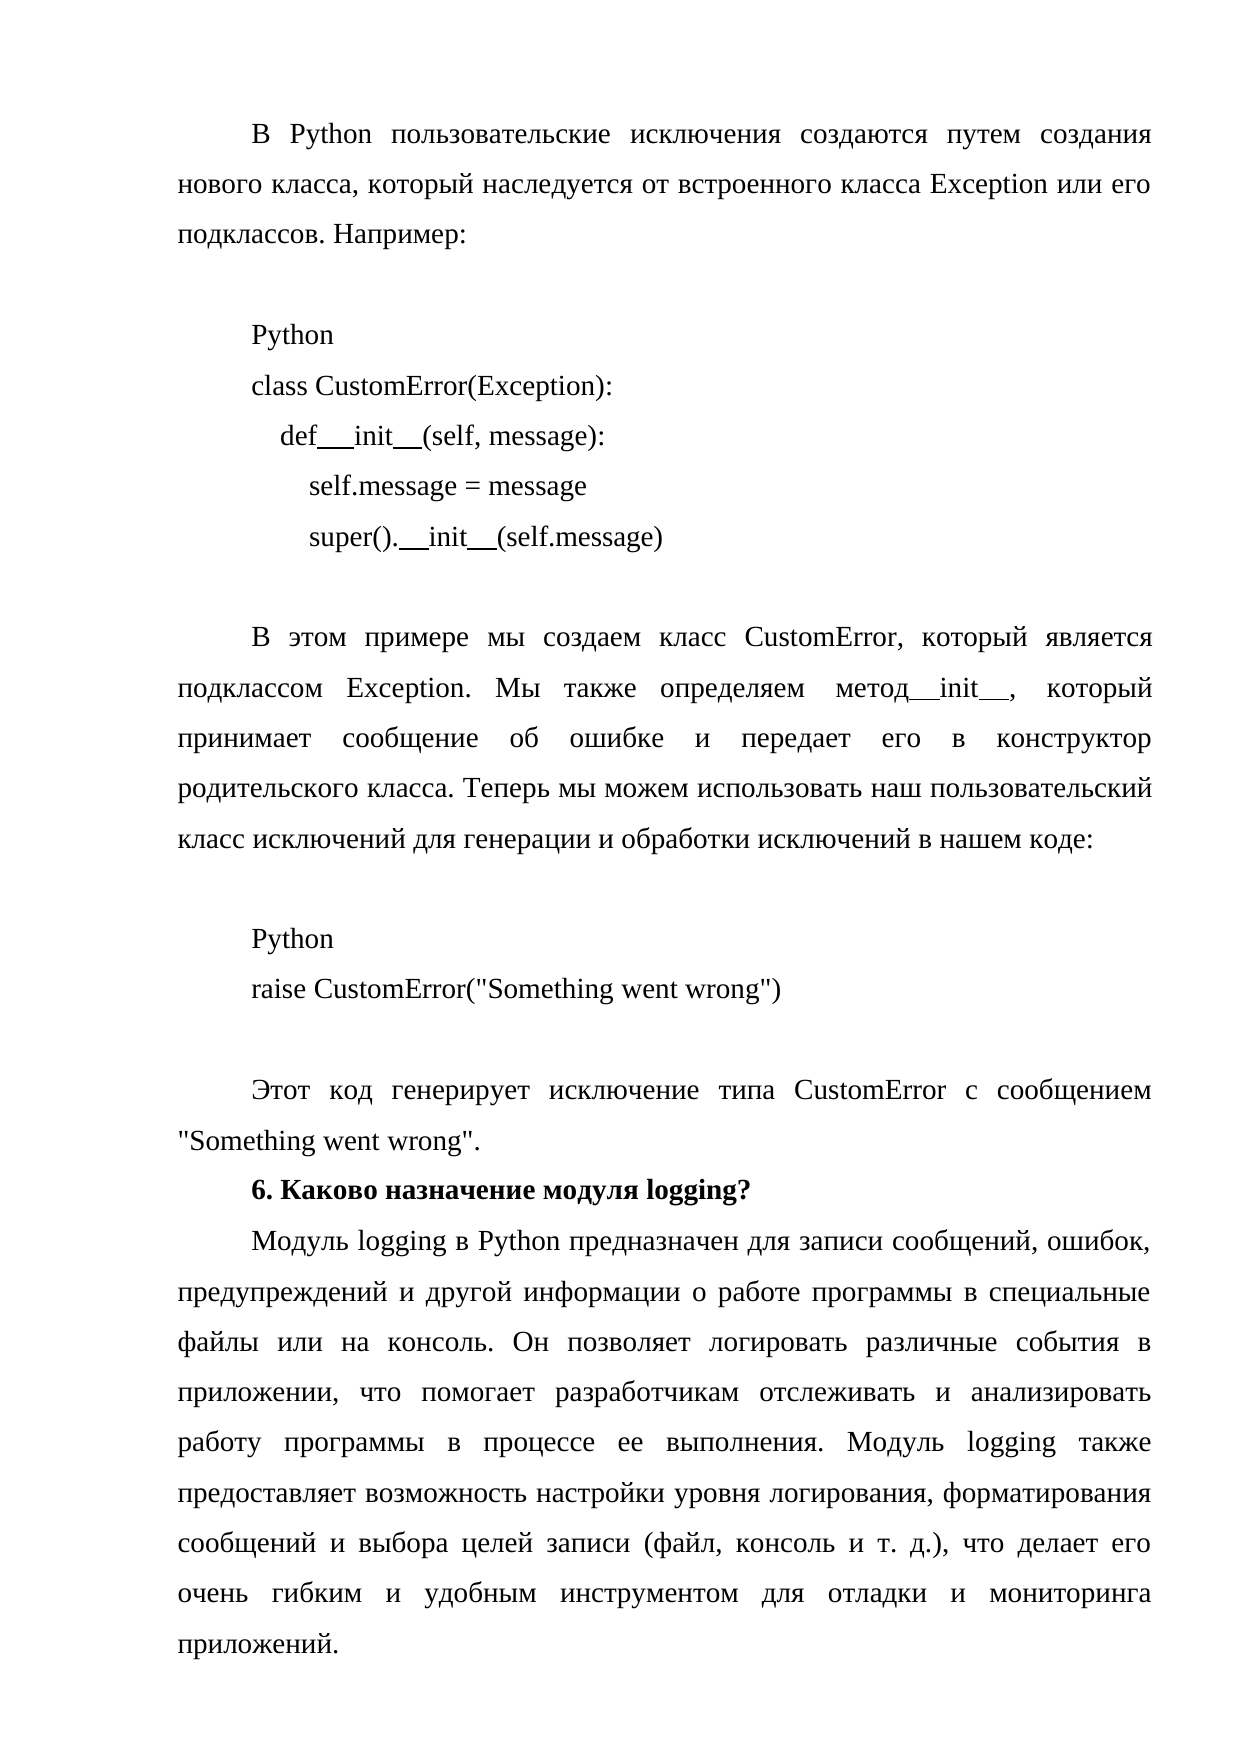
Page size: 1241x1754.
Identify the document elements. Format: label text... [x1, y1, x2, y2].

text Python [251, 317, 1236, 351]
text Python [251, 921, 1236, 955]
text В этом примере мы создаем класс CustomError, который является подклассом Exception. Мы также определяем метод init , который принимает сообщение об ошибке и передает его в конструктор родительского класса. Теперь мы можем использовать наш пользовательский класс исключений для генерации и обработки исключений в нашем коде: [177, 619, 1152, 854]
text В Python пользовательские исключения создаются путем создания нового класса, который наследуется от встроенного класса Exception или его подклассов. Например: [177, 116, 1152, 250]
text Этот код генерирует исключение типа CustomError с сообщением "Something went wrong". [177, 1072, 1152, 1156]
text raise CustomError("Something went wrong") [251, 972, 1236, 1005]
subtitle Каково назначение модуля logging? [251, 1173, 1236, 1206]
text self.message = message super(). init (self.message) [309, 468, 664, 552]
text Модуль logging в Python предназначен для записи сообщений, ошибок, предупреждений и другой информации о работе программы в специальные файлы или на консоль. Он позволяет логировать различные события в приложении, что помогает разработчикам отслеживать и анализировать работу программы в процессе ее выполнения. Модуль logging также предоставляет возможность настройки уровня логирования, форматирования сообщений и выбора целей записи (файл, консоль и т. д.), что делает его очень гибким и удобным инструментом для отладки и мониторинга приложений. [177, 1223, 1152, 1659]
text class CustomError(Exception): def init (self, message): [251, 368, 613, 452]
